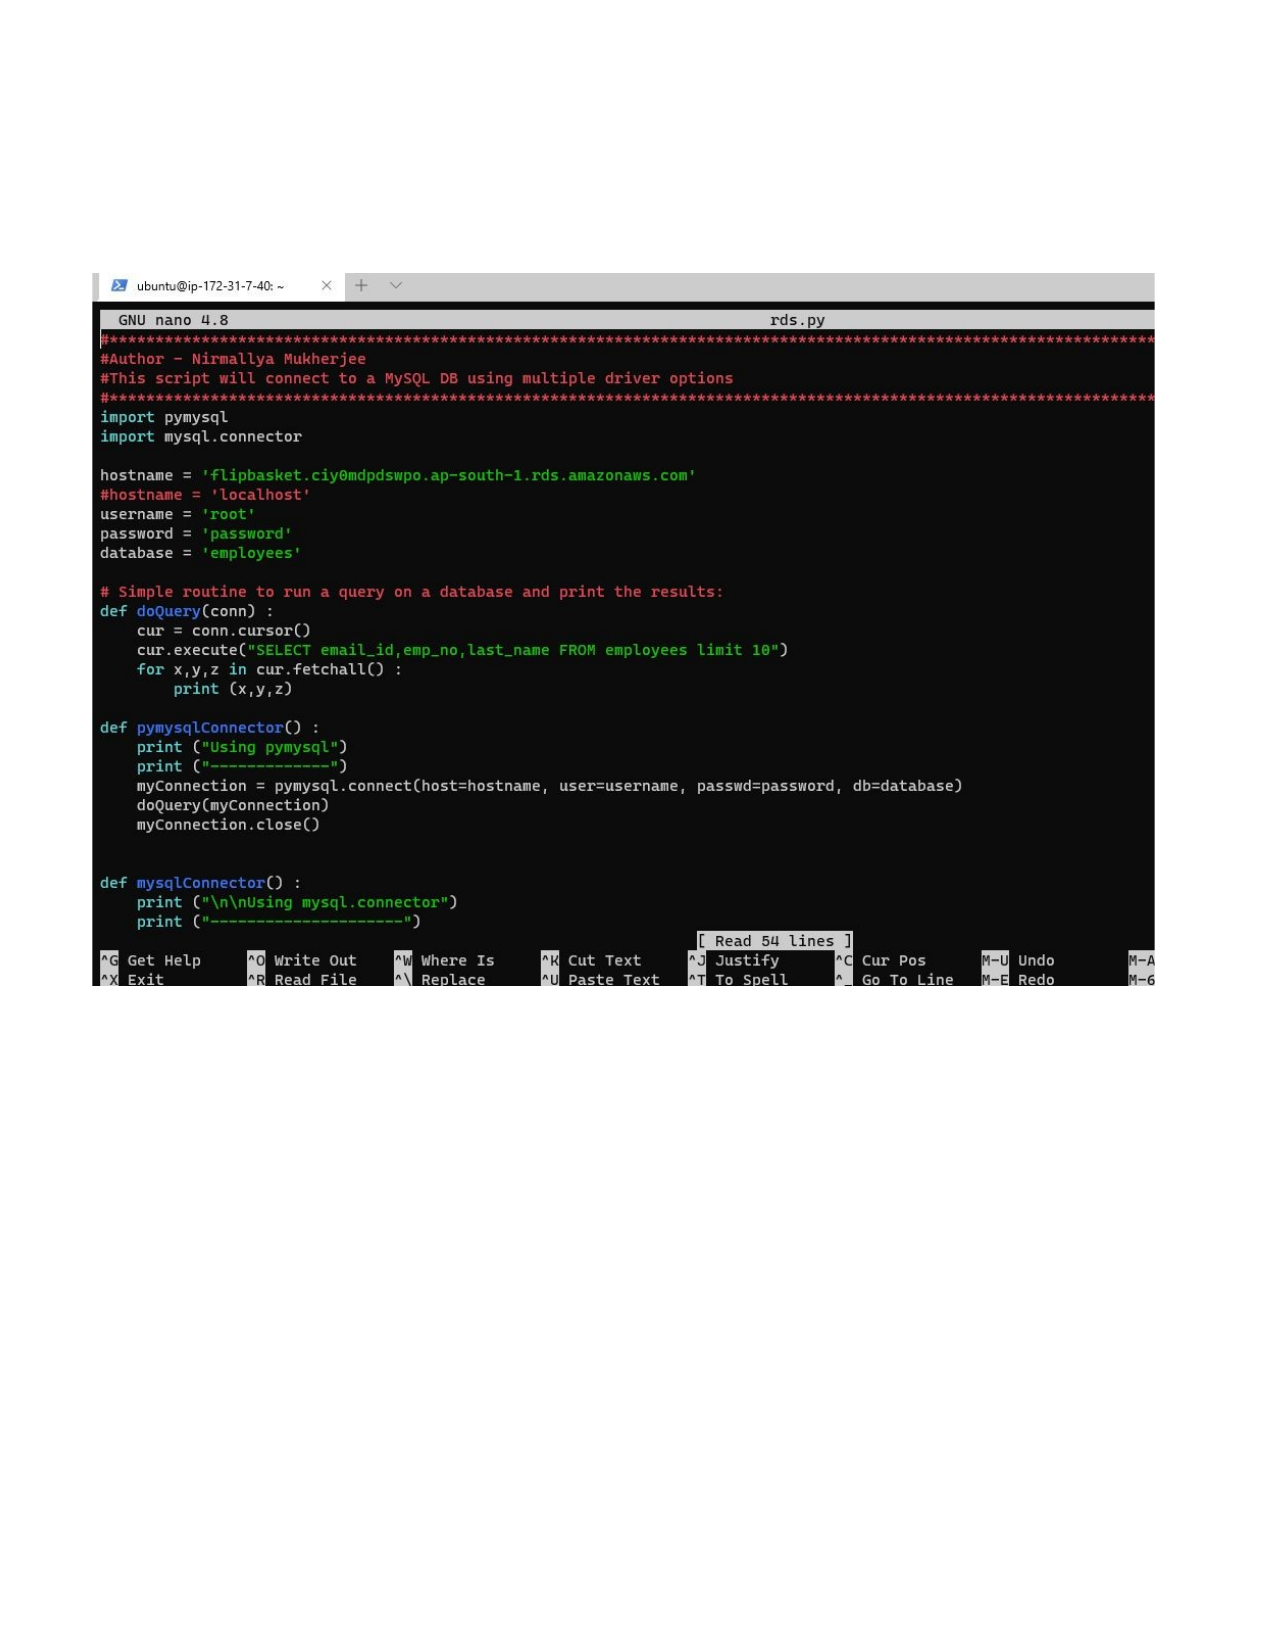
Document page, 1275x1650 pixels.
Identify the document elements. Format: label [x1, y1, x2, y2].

picture [92, 273, 1155, 986]
